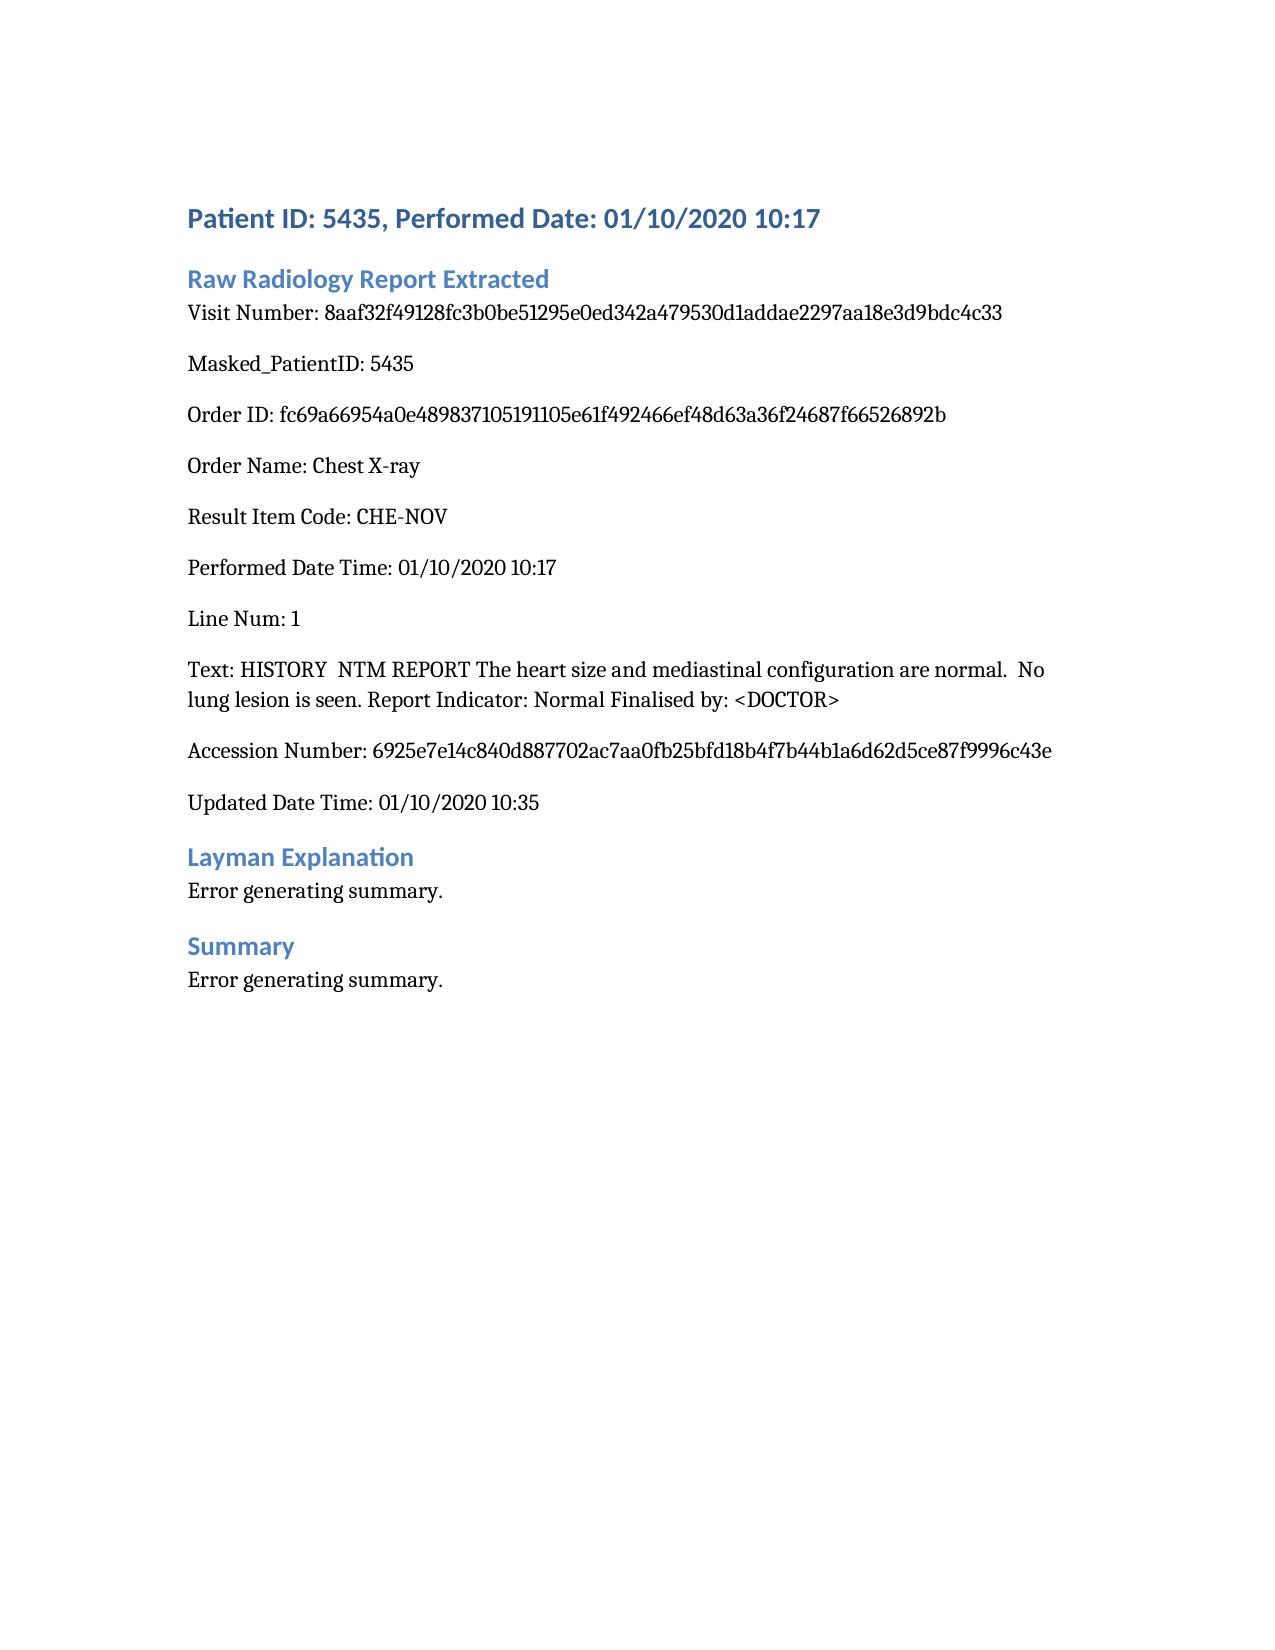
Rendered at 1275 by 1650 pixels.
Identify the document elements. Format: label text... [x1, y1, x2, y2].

text Error generating summary. [187, 967, 1087, 993]
text Line Num: 1 [187, 606, 1087, 632]
text Visit Number: 8aaf32f49128fc3b0be51295e0ed342a479530d1addae2297aa18e3d9bdc4c33 [187, 300, 1087, 326]
text Result Item Code: CHE-NOV [187, 504, 1087, 530]
text Masked_PatientID: 5435 [187, 351, 1087, 377]
subtitle Layman Explanation [187, 840, 1087, 873]
subtitle Patient ID: 5435, Performed Date: 01/10/2020 10:17 [187, 200, 1087, 236]
text Error generating summary. [187, 878, 1087, 904]
text Accession Number: 6925e7e14c840d887702ac7aa0fb25bfd18b4f7b44b1a6d62d5ce87f9996c43e [187, 738, 1087, 764]
text Text: HISTORY NTM REPORT The heart size and mediastinal configuration are normal. No lung lesion is seen. Report Indicator: Normal Finalised by: <DOCTOR> [187, 657, 1087, 713]
text Performed Date Time: 01/10/2020 10:17 [187, 555, 1087, 581]
subtitle Raw Radiology Report Extracted [187, 262, 1087, 295]
text Order ID: fc69a66954a0e489837105191105e61f492466ef48d63a36f24687f66526892b [187, 402, 1087, 428]
subtitle Summary [187, 929, 1087, 962]
text Updated Date Time: 01/10/2020 10:35 [187, 789, 1087, 816]
text Order Name: Chest X-ray [187, 453, 1087, 479]
